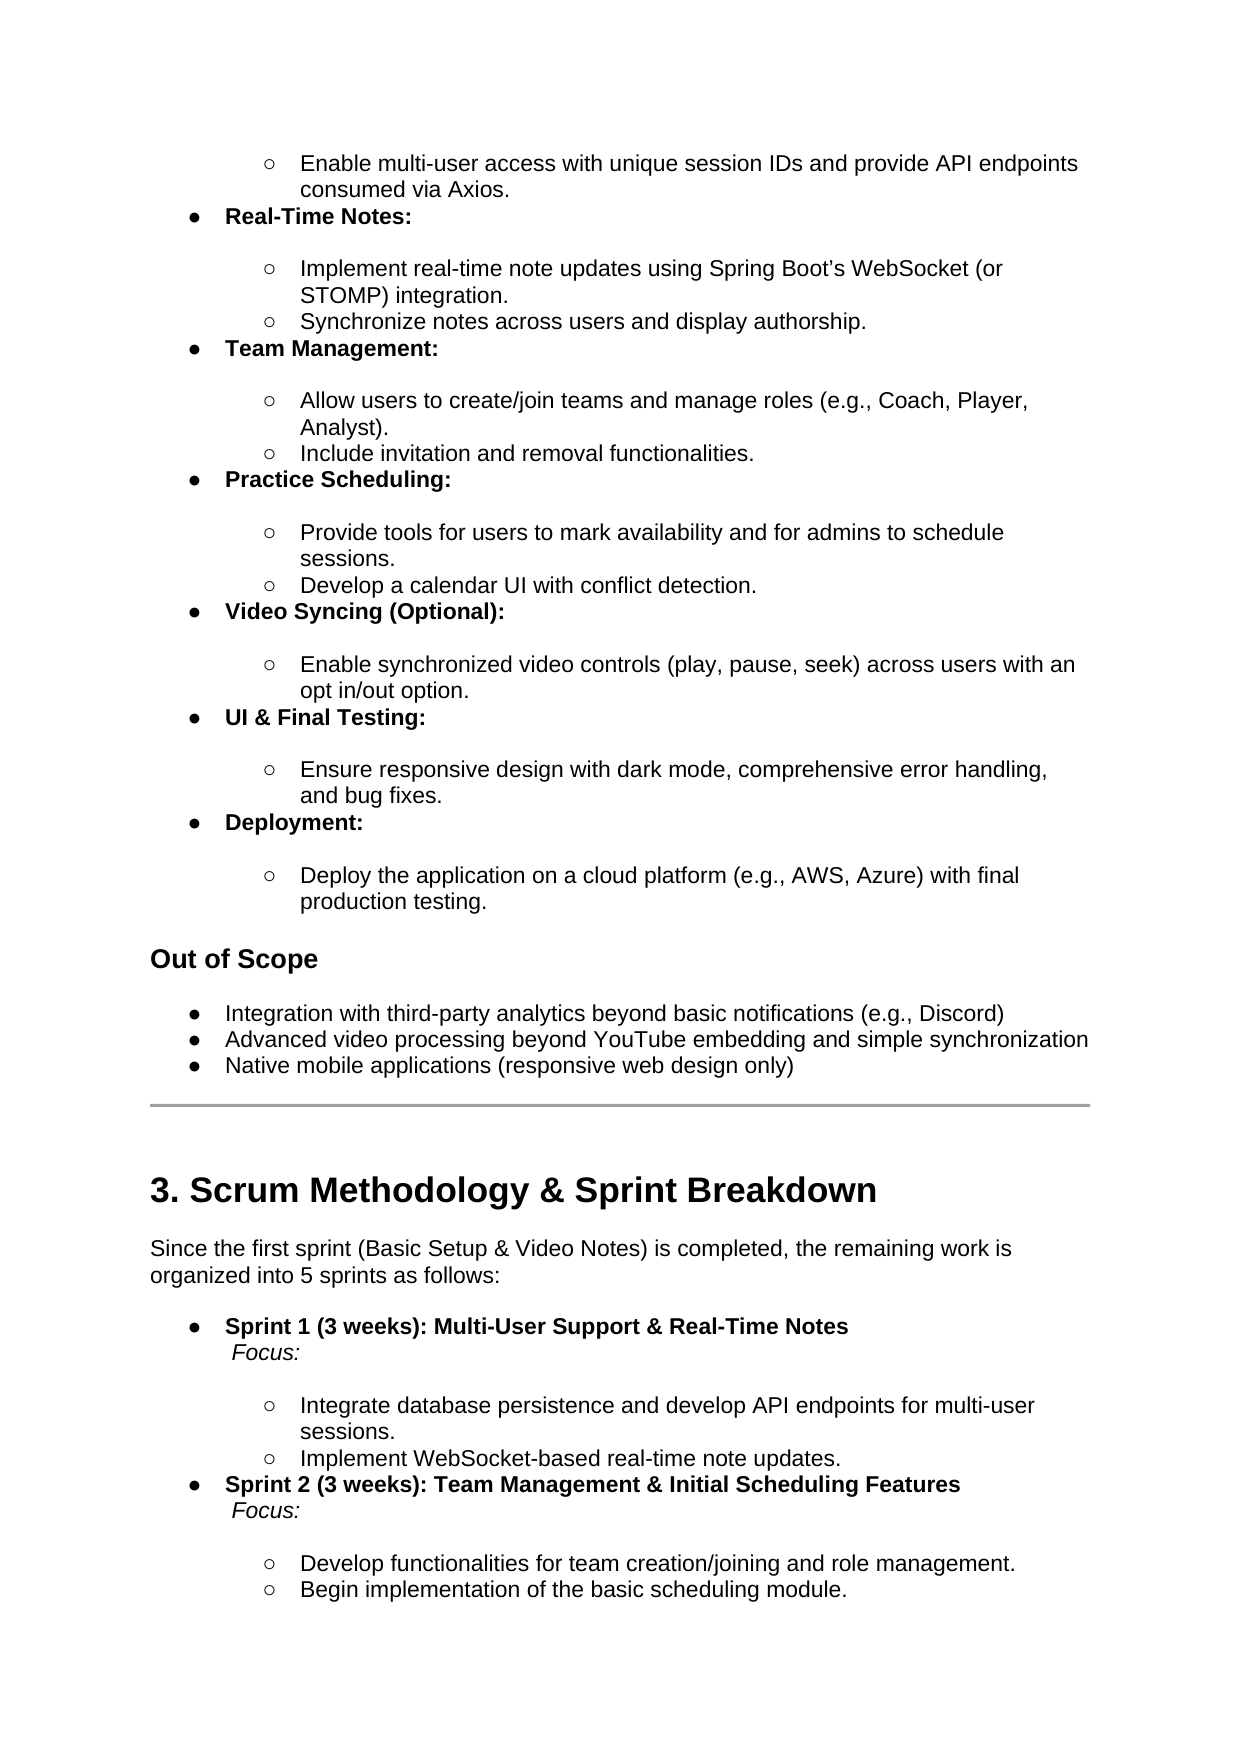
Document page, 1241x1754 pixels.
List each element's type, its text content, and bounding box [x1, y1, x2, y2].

list Begin implementation of the basic scheduling module. [262, 1576, 1090, 1603]
list Integration with third-party analytics beyond basic notifications (e.g., Discord) [187, 1000, 1090, 1026]
subtitle 3. Scrum Methodology & Sprint Breakdown [150, 1169, 1090, 1210]
list Implement real-time note updates using Spring Boot’s WebSocket (or STOMP) integration. [262, 255, 1090, 308]
list Integrate database persistence and develop API endpoints for multi-user sessions. [262, 1392, 1090, 1445]
list Synchronize notes across users and display authorship. [262, 308, 1090, 334]
list Video Syncing (Optional): [187, 598, 1090, 651]
subtitle Out of Scope [150, 943, 1090, 975]
list Include invitation and removal functionalities. [262, 440, 1090, 466]
list UI & Final Testing: [187, 703, 1090, 756]
list Practice Scheduling: [187, 466, 1090, 519]
list Implement WebSocket-based real-time note updates. [262, 1445, 1090, 1471]
list Provide tools for users to mark availability and for admins to schedule sessions. [262, 519, 1090, 572]
list Develop a calendar UI with conflict detection. [262, 572, 1090, 598]
list Advanced video processing beyond YouTube embedding and simple synchronization [187, 1026, 1090, 1052]
list Allow users to create/join teams and manage roles (e.g., Coach, Player, Analyst). [262, 387, 1090, 440]
list Sprint 2 (3 weeks): Team Management & Initial Scheduling Features Focus: [187, 1471, 1090, 1550]
list Deploy the application on a cloud platform (e.g., AWS, Azure) with final production testing. [262, 862, 1090, 914]
text Since the first sprint (Basic Setup & Video Notes) is completed, the remaining work is organized into 5 sprints as follows: [150, 1235, 1090, 1288]
list Team Management: [187, 334, 1090, 387]
list Sprint 1 (3 weeks): Multi-User Support & Real-Time Notes Focus: [187, 1313, 1090, 1392]
list Develop functionalities for team creation/joining and role management. [262, 1550, 1090, 1576]
list Enable multi-user access with unique session IDs and provide API endpoints consumed via Axios. [262, 150, 1090, 203]
list Deployment: [187, 809, 1090, 862]
list Real-Time Notes: [187, 203, 1090, 255]
list Native mobile applications (responsive web design only) [187, 1052, 1090, 1079]
list Enable synchronized video controls (play, pause, seek) across users with an opt in/out option. [262, 651, 1090, 703]
list Ensure responsive design with dark mode, comprehensive error handling, and bug fixes. [262, 756, 1090, 809]
